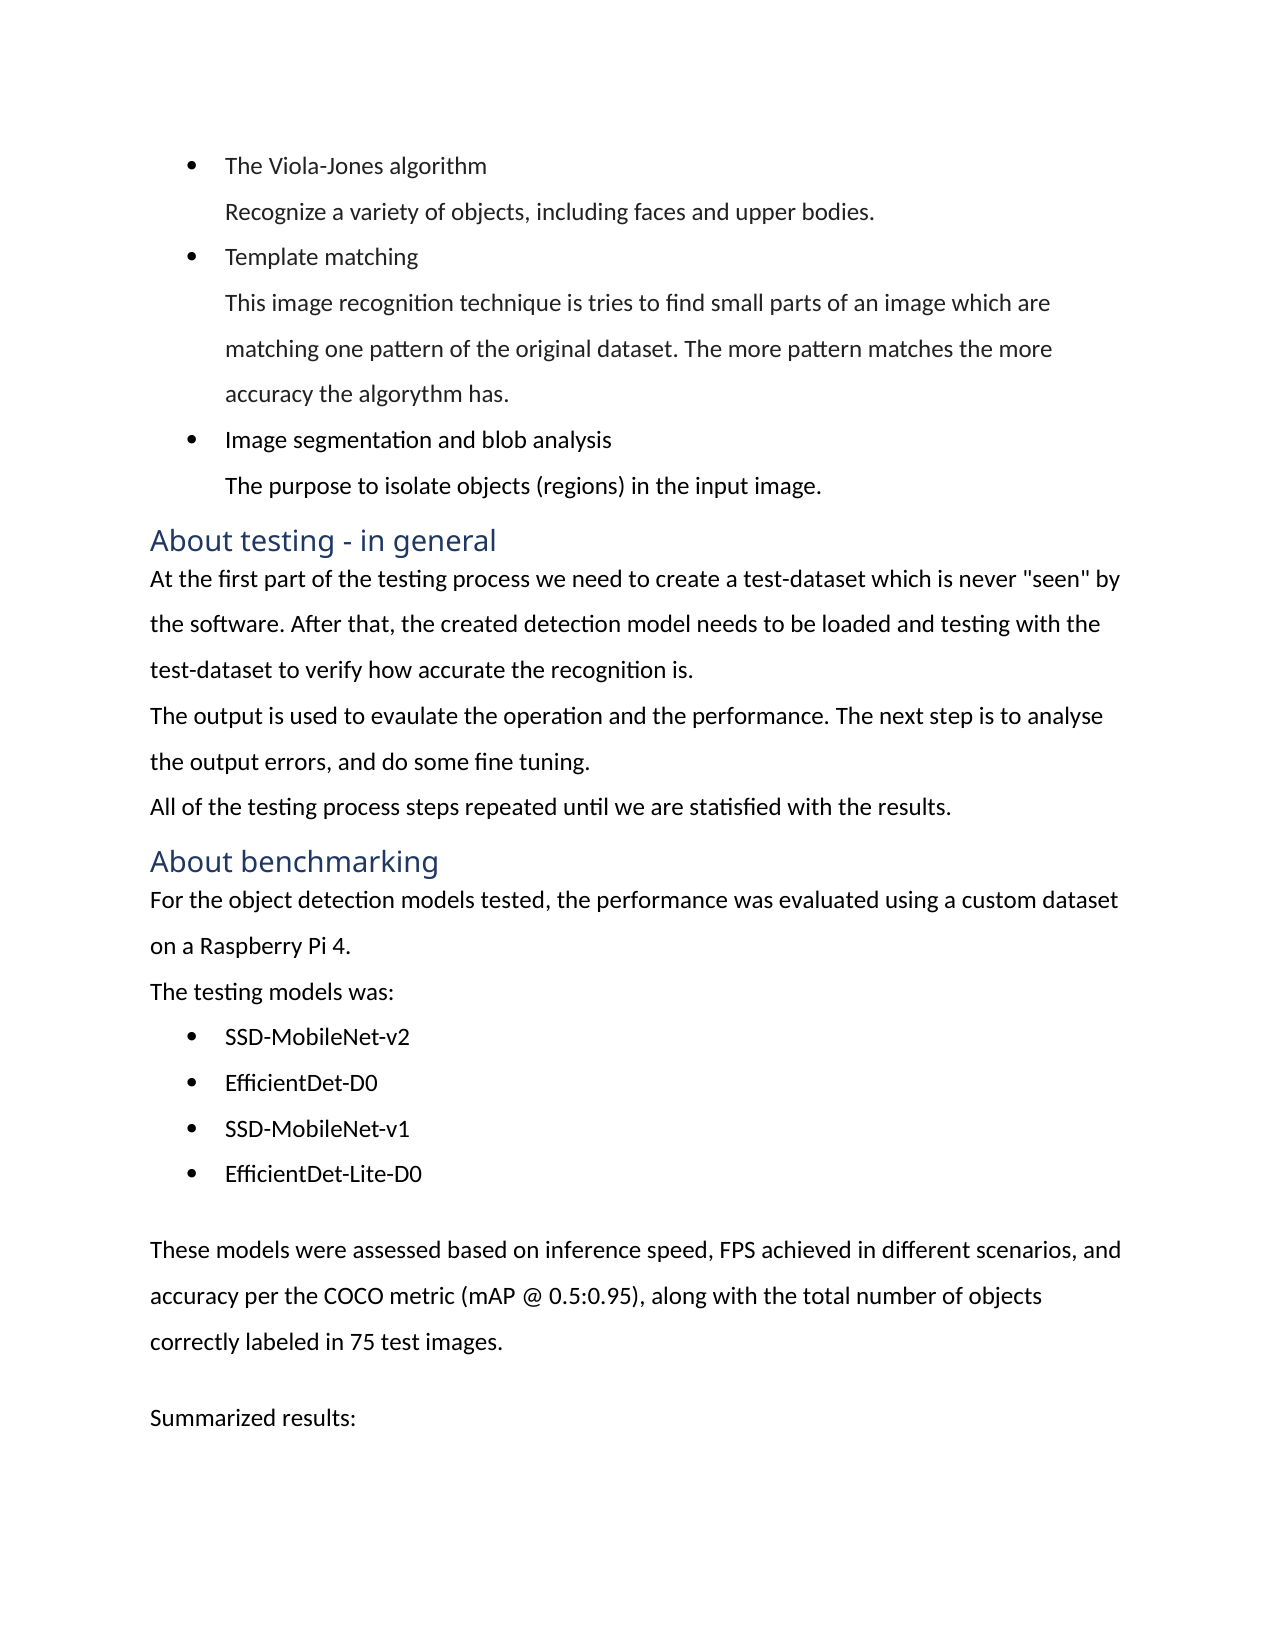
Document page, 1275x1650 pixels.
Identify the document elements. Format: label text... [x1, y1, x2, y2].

list SSD-MobileNet-v1 [187, 1113, 1125, 1143]
subtitle About testing - in general [150, 520, 1125, 560]
list The Viola-Jones algorithm Recognize a variety of objects, including faces and upper bodies. [187, 150, 1125, 226]
text For the object detection models tested, the performance was evaluated using a custom dataset on a Raspberry Pi 4. [150, 884, 1125, 960]
list SSD-MobileNet-v2 [187, 1021, 1125, 1052]
text The output is used to evaulate the operation and the performance. The next step is to analyse the output errors, and do some fine tuning. [150, 700, 1125, 776]
list Template matching This image recognition technique is tries to find small parts of an image which are matching one pattern of the original dataset. The more pattern matches the more accuracy the algorythm has. [187, 241, 1125, 409]
text These models were assessed based on inference speed, FPS achieved in different scenarios, and accuracy per the COCO metric (mAP @ 0.5:0.95), along with the total number of objects correctly labeled in 75 test images. [150, 1234, 1125, 1356]
subtitle About benchmarking [150, 841, 1125, 881]
text All of the testing process steps repeated until we are statisfied with the results. [150, 791, 1125, 822]
list EfficientDet-Lite-D0 [187, 1158, 1125, 1189]
text The testing models was: [150, 976, 1125, 1006]
text At the first part of the testing process we need to create a test-dataset which is never "seen" by the software. After that, the created detection model needs to be loaded and testing with the test-dataset to verify how accurate the recognition is. [150, 563, 1125, 685]
list Image segmentation and blob analysis The purpose to isolate objects (regions) in the input image. [187, 424, 1125, 501]
text Summarized results: [150, 1402, 1125, 1432]
list EfficientDet-D0 [187, 1067, 1125, 1098]
